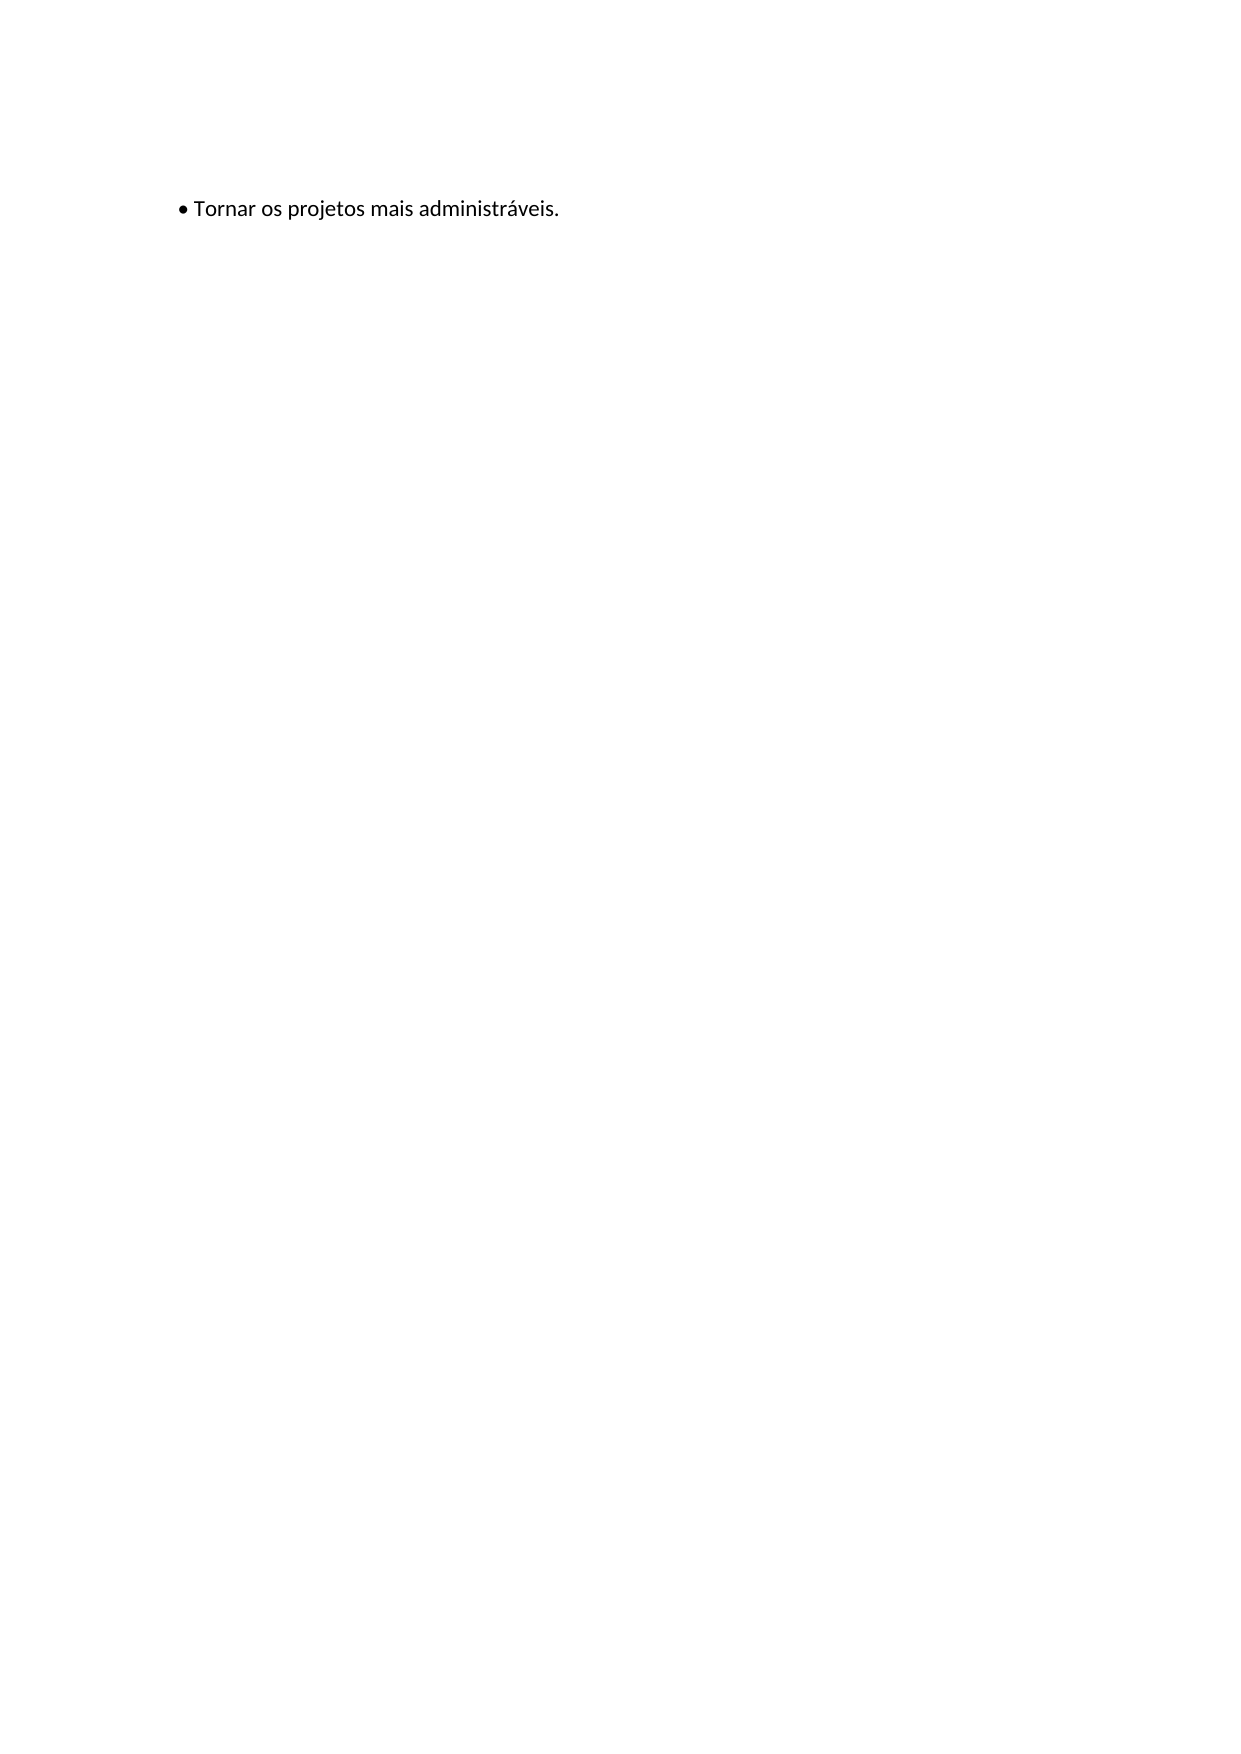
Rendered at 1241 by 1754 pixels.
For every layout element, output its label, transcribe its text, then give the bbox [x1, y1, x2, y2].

text • Tornar os projetos mais administráveis. [177, 194, 1063, 222]
